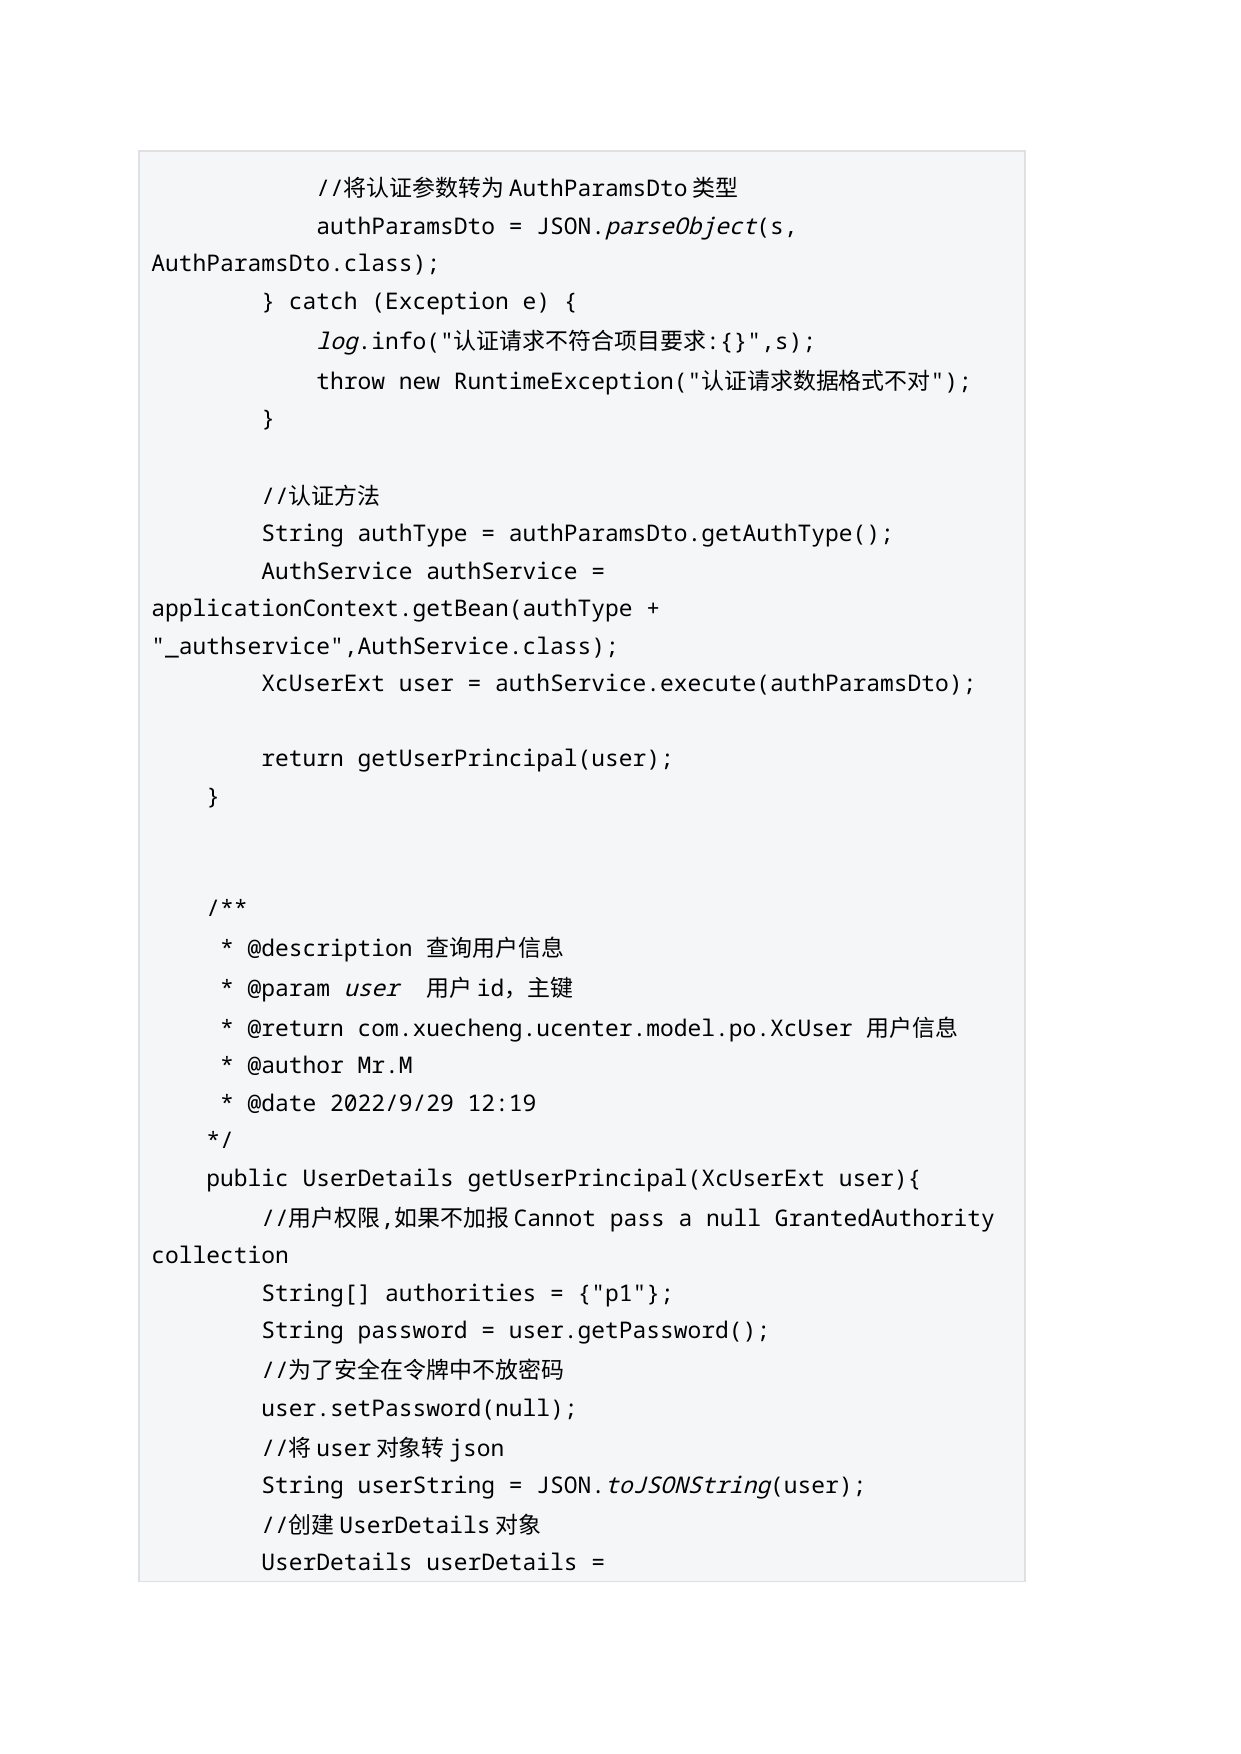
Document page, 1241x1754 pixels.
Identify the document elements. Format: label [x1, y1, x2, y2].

table_header [140, 152, 1024, 1581]
